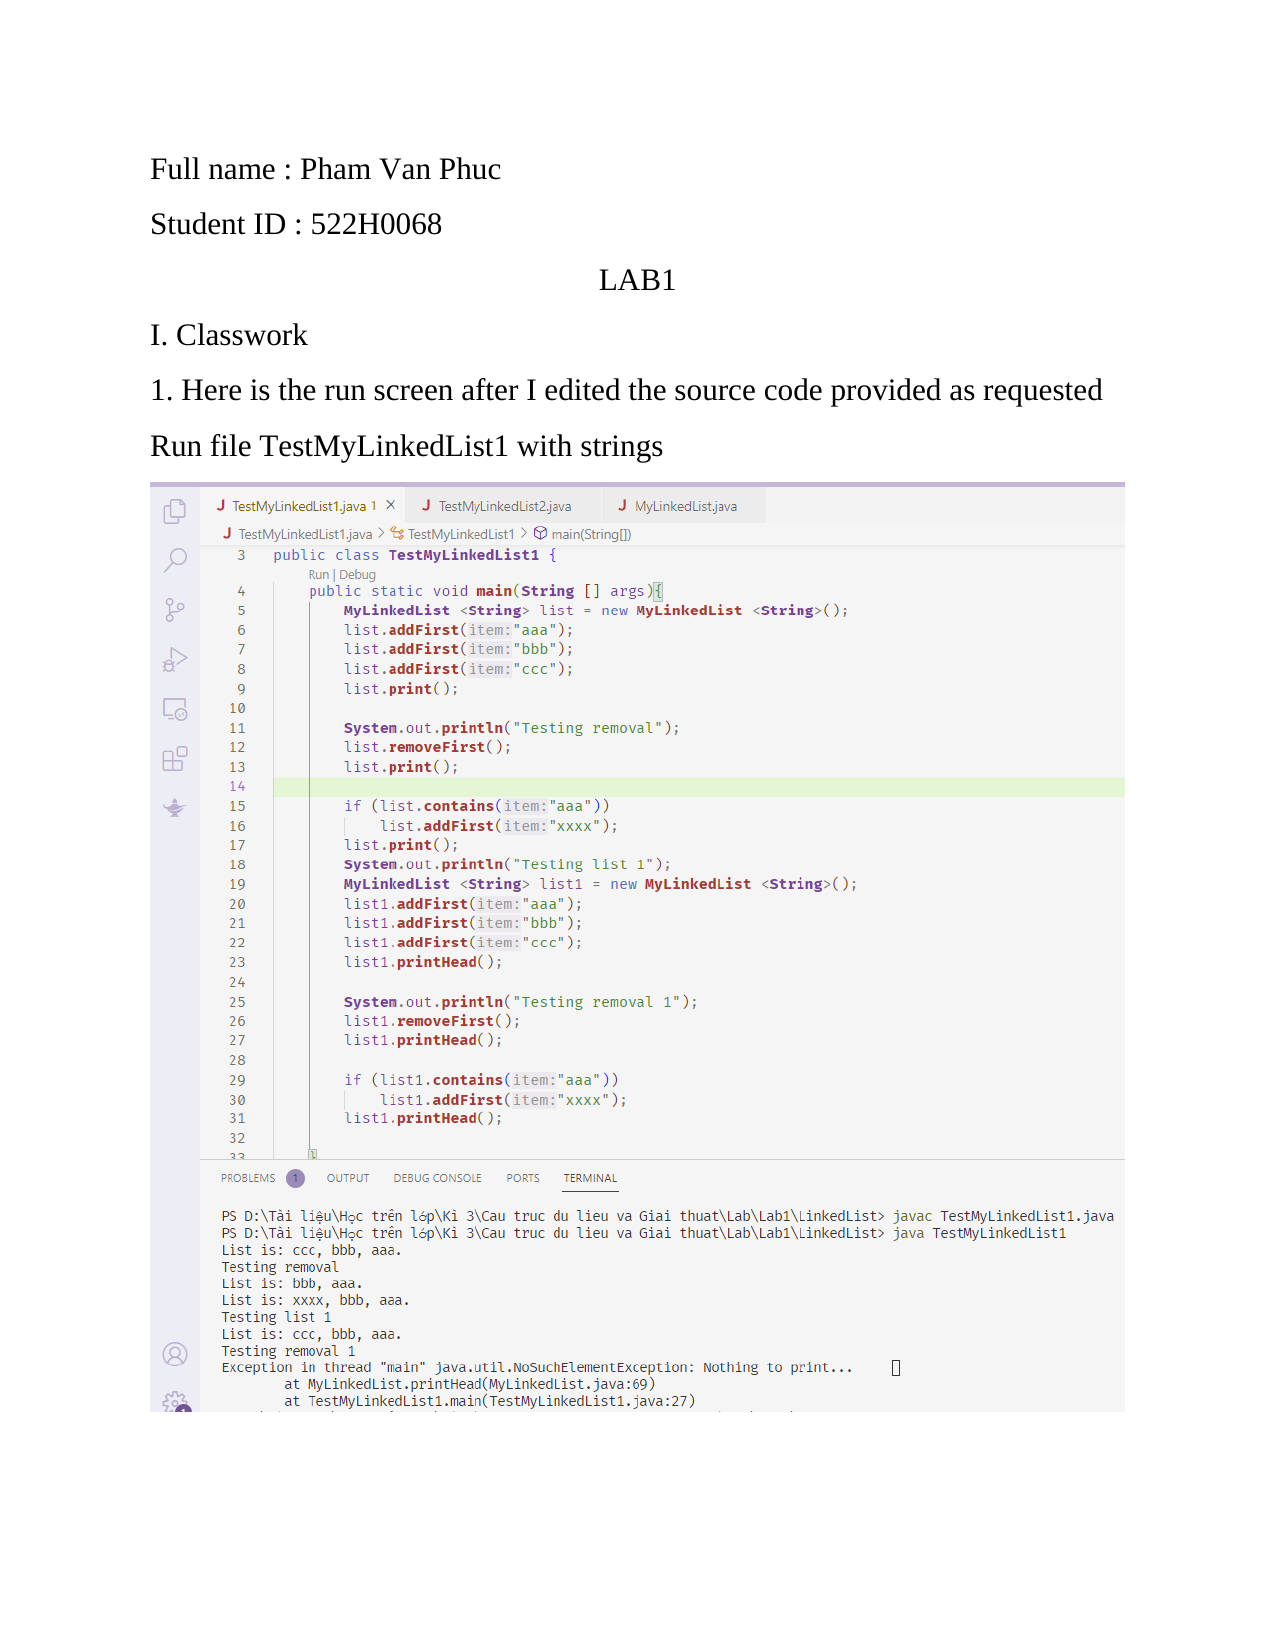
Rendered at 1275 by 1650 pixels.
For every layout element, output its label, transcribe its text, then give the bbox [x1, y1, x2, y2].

picture [150, 482, 1125, 1412]
text Full name : Pham Van Phuc [150, 150, 1125, 186]
text I. Classwork [150, 316, 1125, 352]
text 1. Here is the run screen after I edited the source code provided as requested [150, 372, 1125, 408]
text Student ID : 522H0068 [150, 205, 1125, 241]
text LAB1 [150, 261, 1125, 297]
text Run file TestMyLinkedList1 with strings [150, 427, 1125, 463]
